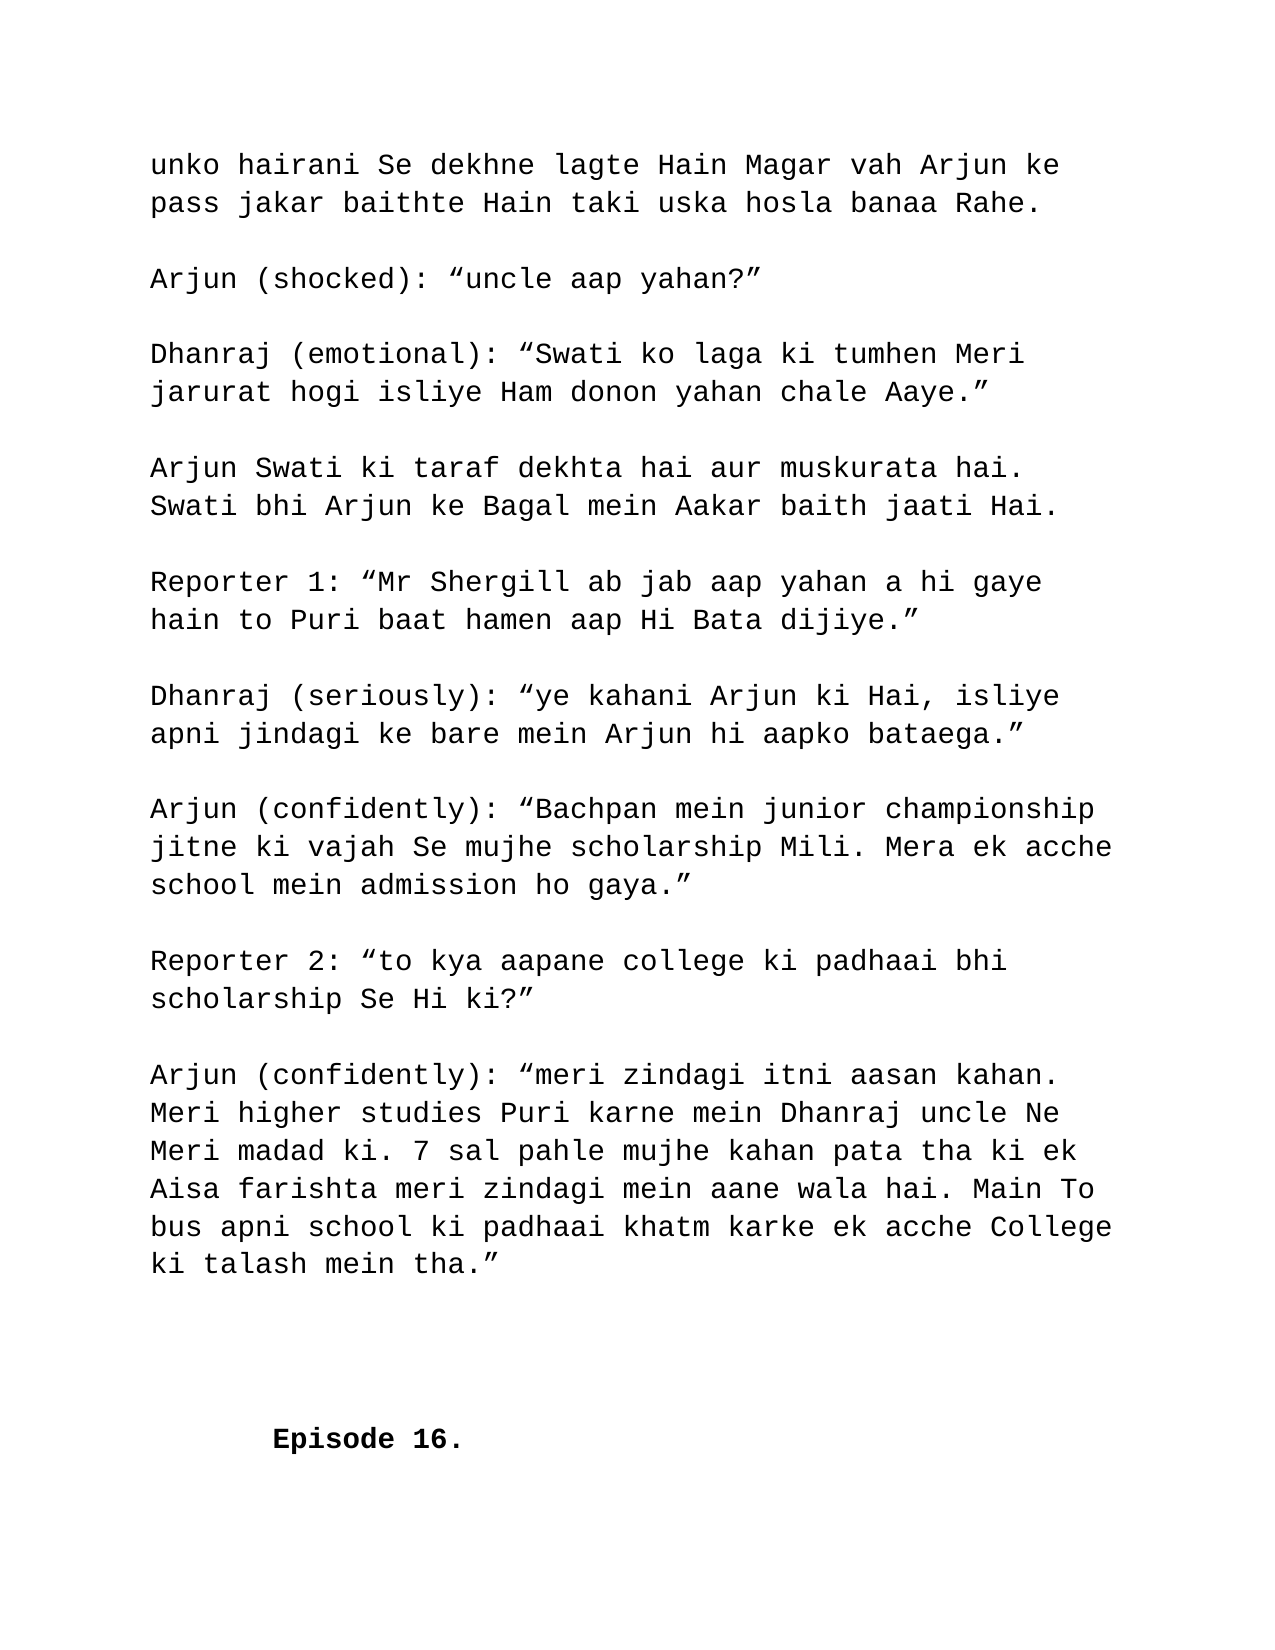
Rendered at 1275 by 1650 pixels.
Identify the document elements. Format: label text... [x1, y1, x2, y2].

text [150, 150, 1125, 221]
text Arjun (shocked): “uncle aap yahan?” [150, 264, 1125, 297]
text Dhanraj (seriously): “ye kahani Arjun ki Hai, isliye apni jindagi ke bare mein Arjun hi aapko bataega.” [150, 681, 1125, 752]
text Episode 16. [150, 1424, 1125, 1457]
text Dhanraj (emotional): “Swati ko laga ki tumhen Meri jarurat hogi isliye Ham donon yahan chale Aaye.” [150, 339, 1125, 411]
text Arjun (confidently): “Bachpan mein junior championship jitne ki vajah Se mujhe scholarship Mili. Mera ek acche school mein admission ho gaya.” [150, 794, 1125, 903]
text Reporter 1: “Mr Shergill ab jab aap yahan a hi gaye hain to Puri baat hamen aap Hi Bata dijiye.” [150, 567, 1125, 638]
text Arjun Swati ki taraf dekhta hai aur muskurata hai. Swati bhi Arjun ke Bagal mein Aakar baith jaati Hai. [150, 453, 1125, 524]
text Arjun (confidently): “meri zindagi itni aasan kahan. Meri higher studies Puri karne mein Dhanraj uncle Ne Meri madad ki. 7 sal pahle mujhe kahan pata tha ki ek Aisa farishta meri zindagi mein aane wala hai. Main To bus apni school ki padhaai khatm karke ek acche College ki talash mein tha.” [150, 1060, 1125, 1283]
text Reporter 2: “to kya aapane college ki padhaai bhi scholarship Se Hi ki?” [150, 946, 1125, 1017]
